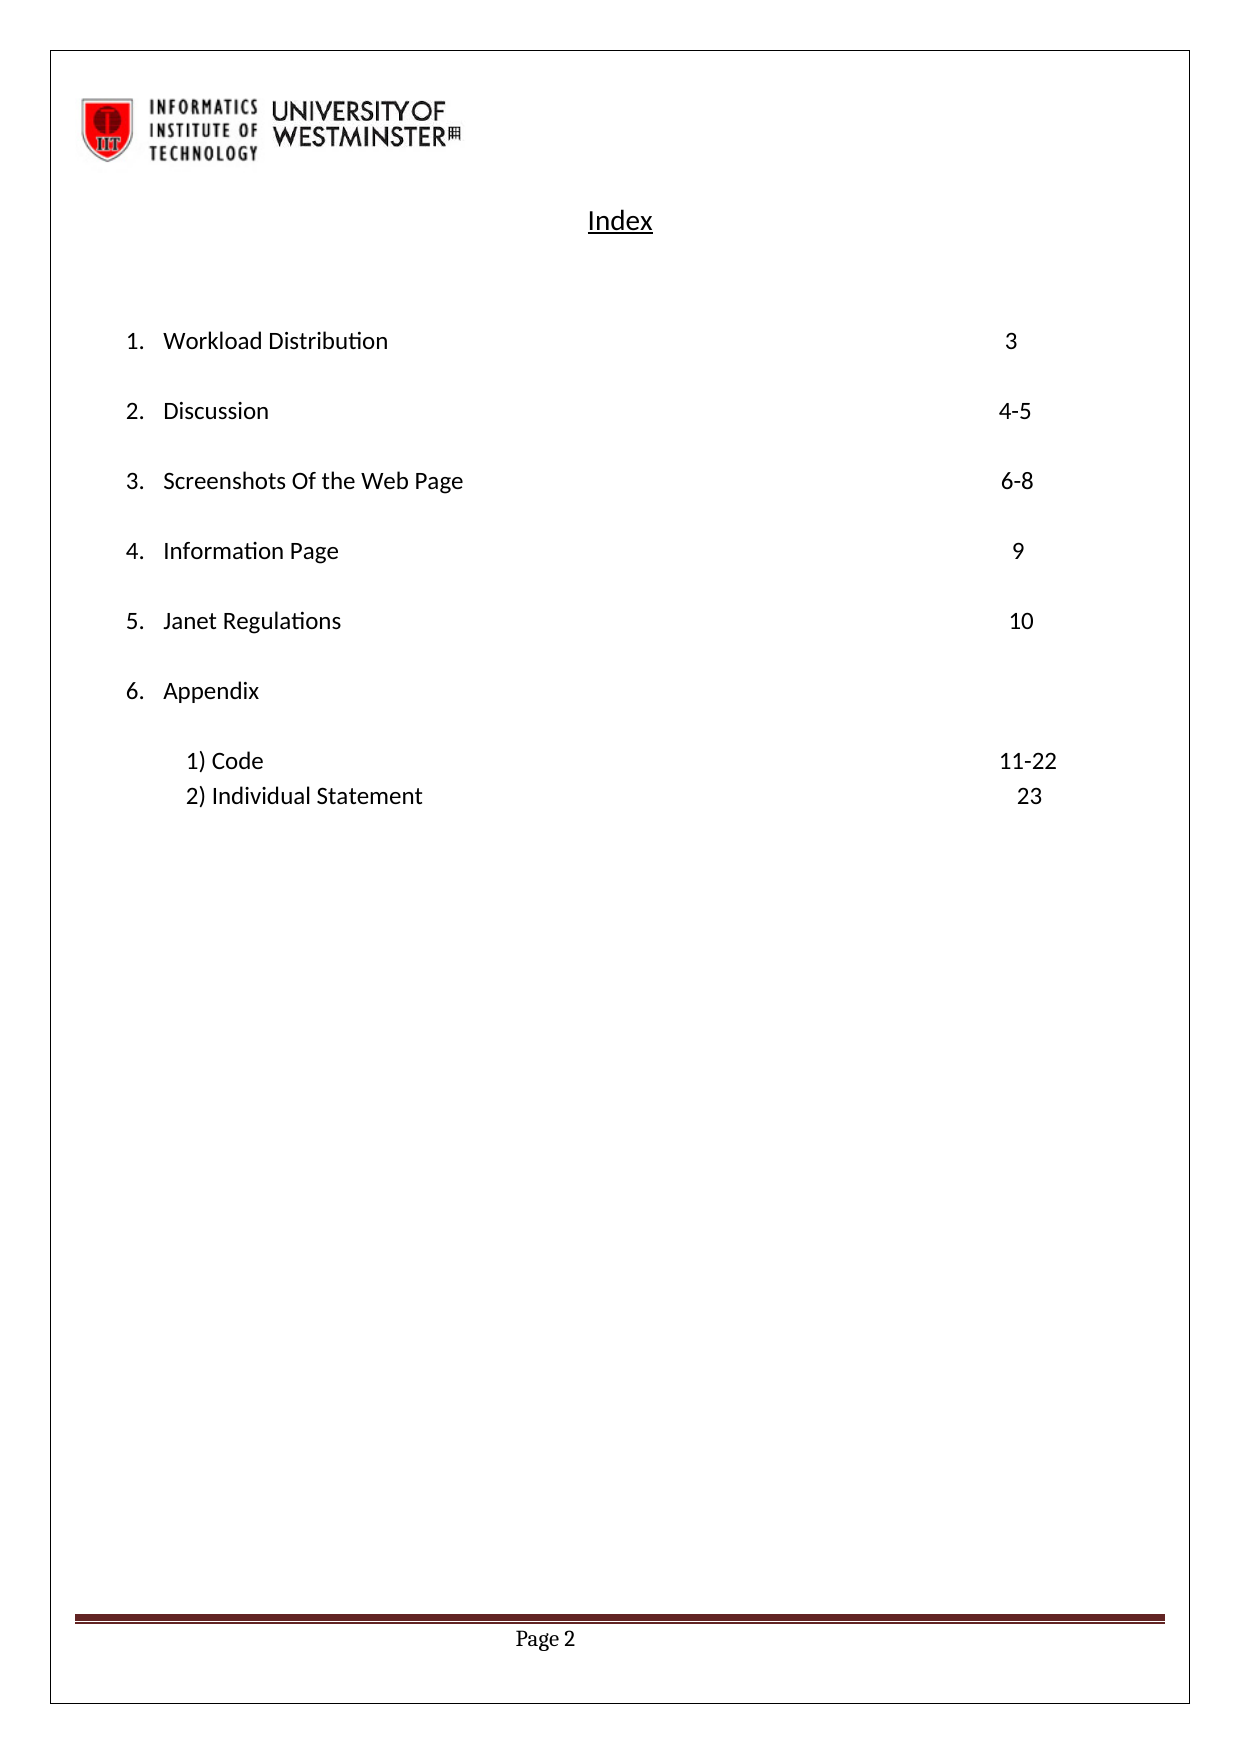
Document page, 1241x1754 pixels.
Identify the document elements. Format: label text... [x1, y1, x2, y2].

picture [75, 73, 466, 174]
list Appendix [126, 675, 1165, 706]
text Index [75, 202, 1165, 237]
list Discussion 4-5 [126, 395, 1165, 426]
list Janet Regulations 10 [126, 605, 1165, 636]
list Screenshots Of the Web Page 6-8 [126, 465, 1165, 496]
list Workload Distribution 3 [126, 325, 1165, 356]
list Information Page 9 [126, 535, 1165, 566]
list 2) Individual Statement 23 [163, 780, 1165, 811]
list 1) Code 11-22 [163, 745, 1165, 776]
